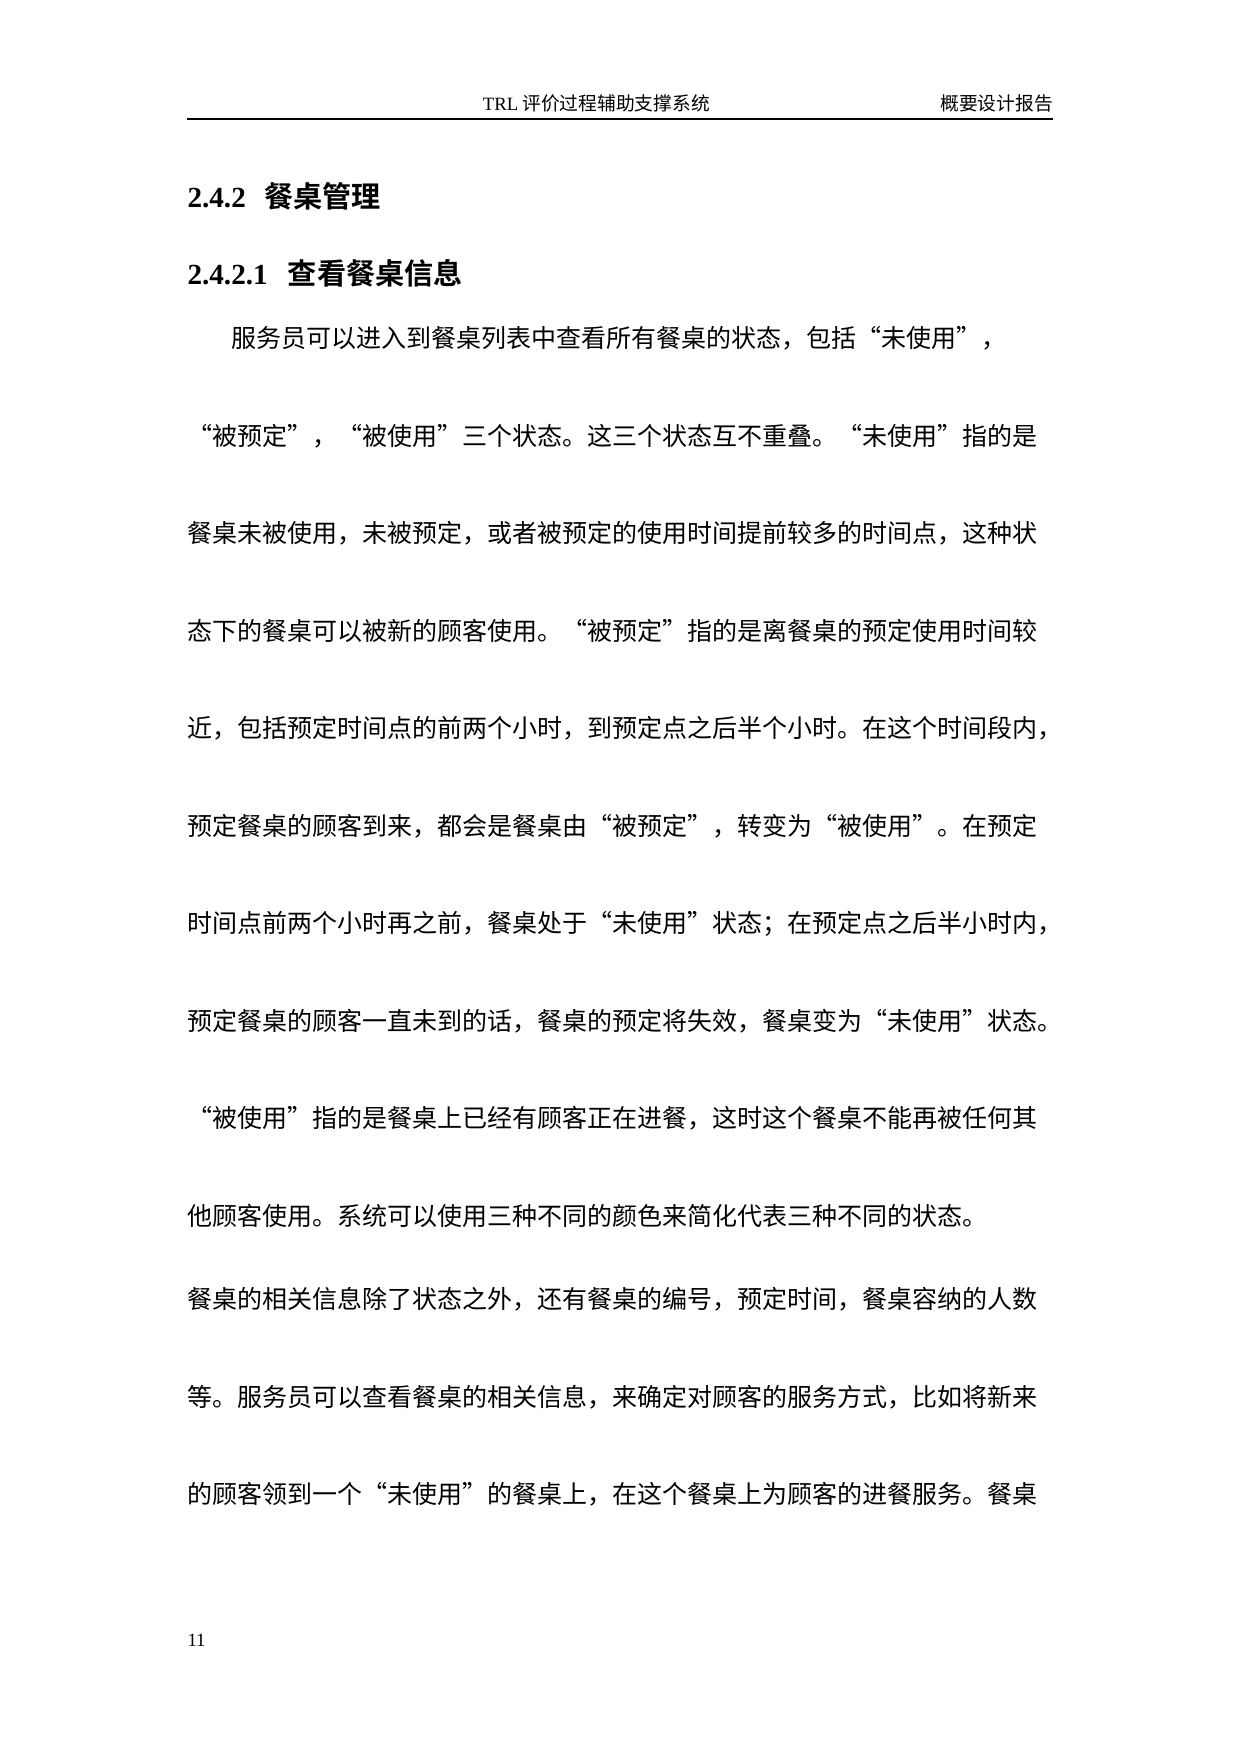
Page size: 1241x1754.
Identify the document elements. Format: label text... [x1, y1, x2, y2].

subtitle 餐桌管理 [187, 162, 1053, 227]
text 服务员可以进入到餐桌列表中查看所有餐桌的状态，包括“未使用”，“被预定”，“被使用”三个状态。这三个状态互不重叠。“未使用”指的是餐桌未被使用，未被预定，或者被预定的使用时间提前较多的时间点，这种状态下的餐桌可以被新的顾客使用。“被预定”指的是离餐桌的预定使用时间较近，包括预定时间点的前两个小时，到预定点之后半个小时。在这个时间段内，预定餐桌的顾客到来，都会是餐桌由“被预定”，转变为“被使用”。在预定时间点前两个小时再之前，餐桌处于“未使用”状态；在预定点之后半小时内，预定餐桌的顾客一直未到的话，餐桌的预定将失效，餐桌变为“未使用”状态。“被使用”指的是餐桌上已经有顾客正在进餐，这时这个餐桌不能再被任何其他顾客使用。系统可以使用三种不同的颜色来简化代表三种不同的状态。 [187, 304, 1053, 1247]
subtitle 查看餐桌信息 [187, 239, 1053, 304]
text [187, 1265, 1053, 1525]
